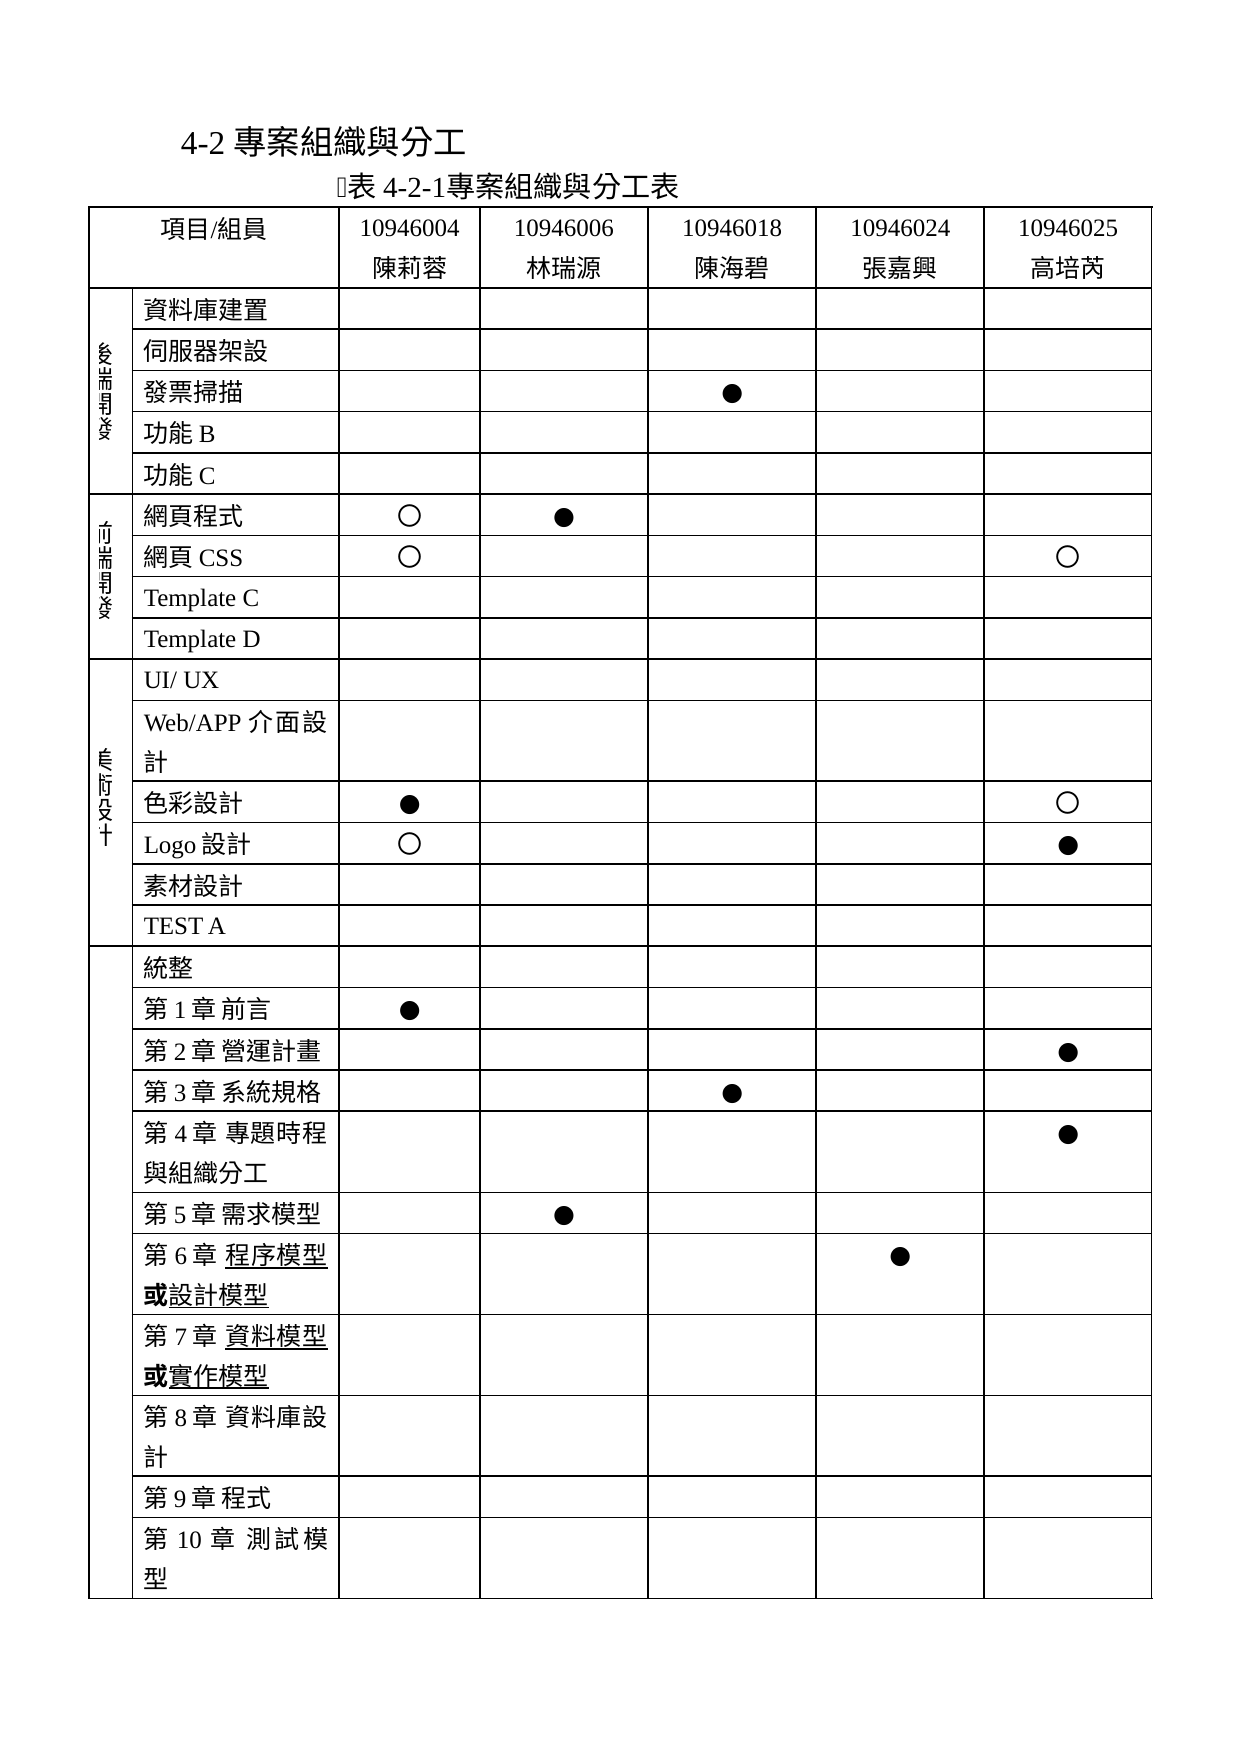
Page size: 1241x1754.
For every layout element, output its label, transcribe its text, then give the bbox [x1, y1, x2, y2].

table_cell [817, 1477, 983, 1517]
table_cell [340, 1030, 479, 1069]
table_cell [649, 865, 815, 904]
table_cell [649, 1396, 815, 1475]
table_cell [649, 289, 815, 328]
table_cell 〇 [340, 495, 479, 534]
table_cell [340, 906, 479, 945]
table_cell [649, 701, 815, 780]
table_cell [649, 412, 815, 452]
table_cell 前端開發 [90, 495, 132, 658]
table_cell ● [985, 823, 1151, 863]
table_cell [985, 577, 1151, 617]
table_cell [340, 289, 479, 328]
table_cell 〇 [340, 823, 479, 863]
table_cell [481, 577, 647, 617]
table_cell [340, 865, 479, 904]
table_cell 第10章 測試模型 [133, 1518, 338, 1598]
table_cell [649, 495, 815, 534]
table_cell [481, 1396, 647, 1475]
table_cell [817, 660, 983, 699]
table_cell [649, 782, 815, 822]
table_cell 伺服器架設 [133, 330, 338, 369]
table_cell 文件撰寫 [90, 947, 132, 1598]
table_cell [649, 660, 815, 699]
table_cell 〇 [985, 536, 1151, 576]
table_cell [817, 701, 983, 780]
table_cell [481, 412, 647, 452]
table_cell [985, 289, 1151, 328]
table_cell [340, 454, 479, 493]
table_header 10946025 高培芮 [985, 208, 1151, 287]
table_cell [985, 1071, 1151, 1110]
table_cell [481, 1315, 647, 1394]
table_cell [649, 619, 815, 658]
table_cell [985, 454, 1151, 493]
table_cell [817, 1071, 983, 1110]
table_cell 功能B [133, 412, 338, 452]
table_cell ● [985, 1030, 1151, 1069]
table_cell 第9章 程式 [133, 1477, 338, 1517]
table_cell 網頁程式 [133, 495, 338, 534]
table_cell [649, 536, 815, 576]
table_cell [340, 1071, 479, 1110]
table_cell [481, 371, 647, 411]
table_cell [481, 454, 647, 493]
table_cell [649, 1518, 815, 1598]
table_cell [340, 701, 479, 780]
table_header 10946004 陳莉蓉 [340, 208, 479, 287]
table_cell [481, 947, 647, 987]
table_header 10946006 林瑞源 [481, 208, 647, 287]
table_cell [340, 1234, 479, 1313]
table_cell [985, 1315, 1151, 1394]
table_cell [340, 1315, 479, 1394]
table_cell [649, 1234, 815, 1313]
table_cell [817, 906, 983, 945]
table_cell [817, 1112, 983, 1191]
table_cell [481, 1518, 647, 1598]
table_cell [340, 1518, 479, 1598]
table_cell [340, 371, 479, 411]
table_cell [985, 947, 1151, 987]
table_cell 第7章 資料模型或實作模型 [133, 1315, 338, 1394]
table_cell 〇 [985, 782, 1151, 822]
table_cell [817, 1315, 983, 1394]
table_cell [649, 947, 815, 987]
table_cell [481, 823, 647, 863]
table_cell [649, 1193, 815, 1233]
table_cell [649, 454, 815, 493]
table_cell [985, 371, 1151, 411]
table_cell 第6章 程序模型或設計模型 [133, 1234, 338, 1313]
table_cell [817, 865, 983, 904]
table_cell ● [481, 495, 647, 534]
table_cell [649, 1477, 815, 1517]
table_cell [481, 906, 647, 945]
table_cell [340, 1112, 479, 1191]
table_cell [817, 330, 983, 369]
table_header 項目/組員 [90, 208, 338, 287]
table_cell [985, 619, 1151, 658]
table_cell [985, 865, 1151, 904]
table_cell [649, 330, 815, 369]
table_cell 資料庫建置 [133, 289, 338, 328]
table_cell [340, 1396, 479, 1475]
text 表 4-2-1專案組織與分工表 [176, 164, 1152, 206]
table_cell [481, 619, 647, 658]
table_cell [817, 823, 983, 863]
table_cell [649, 1315, 815, 1394]
table_cell [985, 701, 1151, 780]
table_cell ● [985, 1112, 1151, 1191]
table_cell [985, 1518, 1151, 1598]
table_cell [985, 906, 1151, 945]
table_cell [817, 289, 983, 328]
table_cell [649, 906, 815, 945]
table_header 10946024 張嘉興 [817, 208, 983, 287]
table_cell 素材設計 [133, 865, 338, 904]
table_cell [985, 1193, 1151, 1233]
table_cell ● [340, 988, 479, 1028]
table_cell UI/ UX [133, 660, 338, 699]
table_cell [649, 823, 815, 863]
table_cell [481, 289, 647, 328]
table_cell [481, 536, 647, 576]
table_cell [340, 660, 479, 699]
table_cell 第1章 前言 [133, 988, 338, 1028]
table_cell Web/APP介面設計 [133, 701, 338, 780]
table_cell [481, 1112, 647, 1191]
table_cell [817, 454, 983, 493]
table_cell [481, 782, 647, 822]
table_cell [481, 1030, 647, 1069]
table_cell [649, 1030, 815, 1069]
table_cell ● [649, 371, 815, 411]
table_cell [481, 1234, 647, 1313]
table_cell 網頁CSS [133, 536, 338, 576]
table_cell [817, 412, 983, 452]
table_cell 色彩設計 [133, 782, 338, 822]
table_cell [817, 782, 983, 822]
table_cell 第8章 資料庫設計 [133, 1396, 338, 1475]
table_cell 第3章 系統規格 [133, 1071, 338, 1110]
table_cell [649, 577, 815, 617]
table_cell [481, 660, 647, 699]
table_cell [985, 330, 1151, 369]
table_cell [340, 619, 479, 658]
table_cell 後端開發 [90, 289, 132, 493]
table_cell [481, 1477, 647, 1517]
table_cell [817, 619, 983, 658]
table_cell 第5章 需求模型 [133, 1193, 338, 1233]
table_cell TEST A [133, 906, 338, 945]
table_cell Logo設計 [133, 823, 338, 863]
table_cell [649, 988, 815, 1028]
table_cell [340, 577, 479, 617]
table_cell [817, 988, 983, 1028]
table_cell [340, 1477, 479, 1517]
table_cell [985, 412, 1151, 452]
table_cell ● [340, 782, 479, 822]
table_cell [340, 1193, 479, 1233]
text 4-2 專案組織與分工 [176, 116, 1152, 164]
table_cell 美術設計 [90, 660, 132, 945]
table_cell [817, 947, 983, 987]
table_cell Template C [133, 577, 338, 617]
table_cell [481, 701, 647, 780]
table_cell [340, 330, 479, 369]
table_cell [985, 660, 1151, 699]
table_cell 功能C [133, 454, 338, 493]
table_cell [481, 865, 647, 904]
table_cell 〇 [340, 536, 479, 576]
table_cell [340, 947, 479, 987]
table_cell [817, 1193, 983, 1233]
table_cell Template D [133, 619, 338, 658]
table_cell [481, 330, 647, 369]
table_cell [985, 1396, 1151, 1475]
table_cell [817, 1030, 983, 1069]
table_cell 第4章 專題時程與組織分工 [133, 1112, 338, 1191]
table_cell [985, 1234, 1151, 1313]
table_cell [985, 1477, 1151, 1517]
table_cell ● [649, 1071, 815, 1110]
table_cell [817, 495, 983, 534]
table_header 10946018 陳海碧 [649, 208, 815, 287]
table_cell [817, 1396, 983, 1475]
table_cell [340, 412, 479, 452]
table_cell [481, 988, 647, 1028]
table_cell [481, 1071, 647, 1110]
table_cell ● [817, 1234, 983, 1313]
table_cell [817, 536, 983, 576]
table_cell ● [481, 1193, 647, 1233]
table_cell 第2章 營運計畫 [133, 1030, 338, 1069]
table_cell [817, 577, 983, 617]
table_cell [649, 1112, 815, 1191]
table_cell [985, 988, 1151, 1028]
table_cell [817, 1518, 983, 1598]
table_cell [985, 495, 1151, 534]
table_cell 統整 [133, 947, 338, 987]
table_cell 發票掃描 [133, 371, 338, 411]
table_cell [817, 371, 983, 411]
